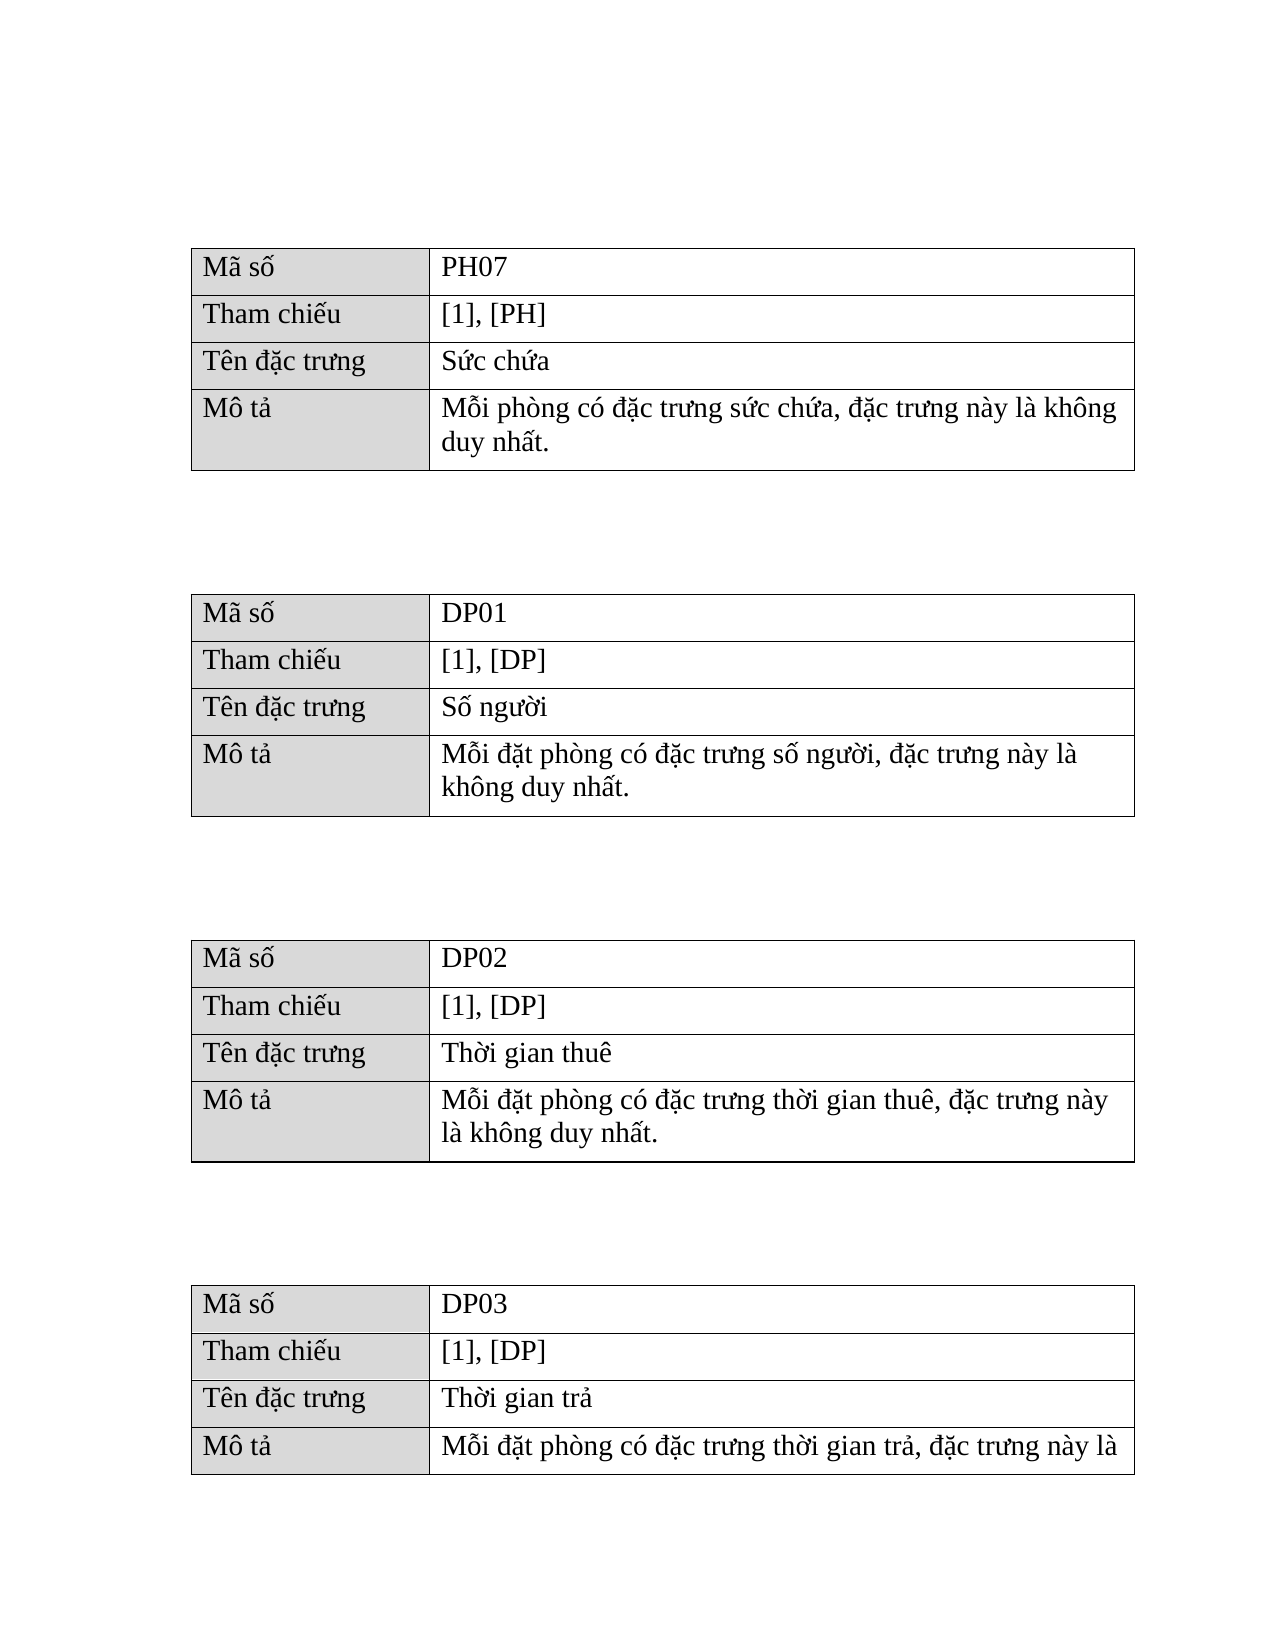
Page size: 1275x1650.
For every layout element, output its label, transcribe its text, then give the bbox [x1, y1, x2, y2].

table_cell Mỗi đặt phòng có đặc trưng thời gian trả, đặc trưng này là không duy nhất. [430, 1428, 1134, 1474]
table_cell [1], [DP] [430, 642, 1134, 688]
table_header Mã số [192, 1286, 429, 1332]
table_cell Mô tả [192, 736, 429, 816]
table_cell [1], [PH] [430, 296, 1134, 342]
table_header Mã số [192, 595, 429, 641]
table_header Mã số [192, 941, 429, 987]
table_cell Mô tả [192, 1428, 429, 1474]
table_cell Sức chứa [430, 343, 1134, 389]
table_cell Tham chiếu [192, 1334, 429, 1379]
table_header Mã số [192, 249, 429, 295]
table_header DP02 [430, 941, 1134, 987]
table_cell Tên đặc trưng [192, 343, 429, 389]
table_cell Tham chiếu [192, 642, 429, 688]
table_cell Số người [430, 689, 1134, 735]
table_cell Mỗi đặt phòng có đặc trưng số người, đặc trưng này là không duy nhất. [430, 736, 1134, 816]
table_cell [1], [DP] [430, 1334, 1134, 1379]
table_cell Tên đặc trưng [192, 689, 429, 735]
table_header DP03 [430, 1286, 1134, 1332]
table_cell Tham chiếu [192, 296, 429, 342]
table_cell Thời gian thuê [430, 1035, 1134, 1081]
table_cell Mô tả [192, 1082, 429, 1161]
table_cell Mô tả [192, 390, 429, 470]
table_cell Tên đặc trưng [192, 1381, 429, 1427]
table_cell Tham chiếu [192, 988, 429, 1034]
table_cell Tên đặc trưng [192, 1035, 429, 1081]
table_header PH07 [430, 249, 1134, 295]
table_header DP01 [430, 595, 1134, 641]
table_cell Thời gian trả [430, 1381, 1134, 1427]
table_cell Mỗi phòng có đặc trưng sức chứa, đặc trưng này là không duy nhất. [430, 390, 1134, 470]
table_cell Mỗi đặt phòng có đặc trưng thời gian thuê, đặc trưng này là không duy nhất. [430, 1082, 1134, 1161]
table_cell [1], [DP] [430, 988, 1134, 1034]
